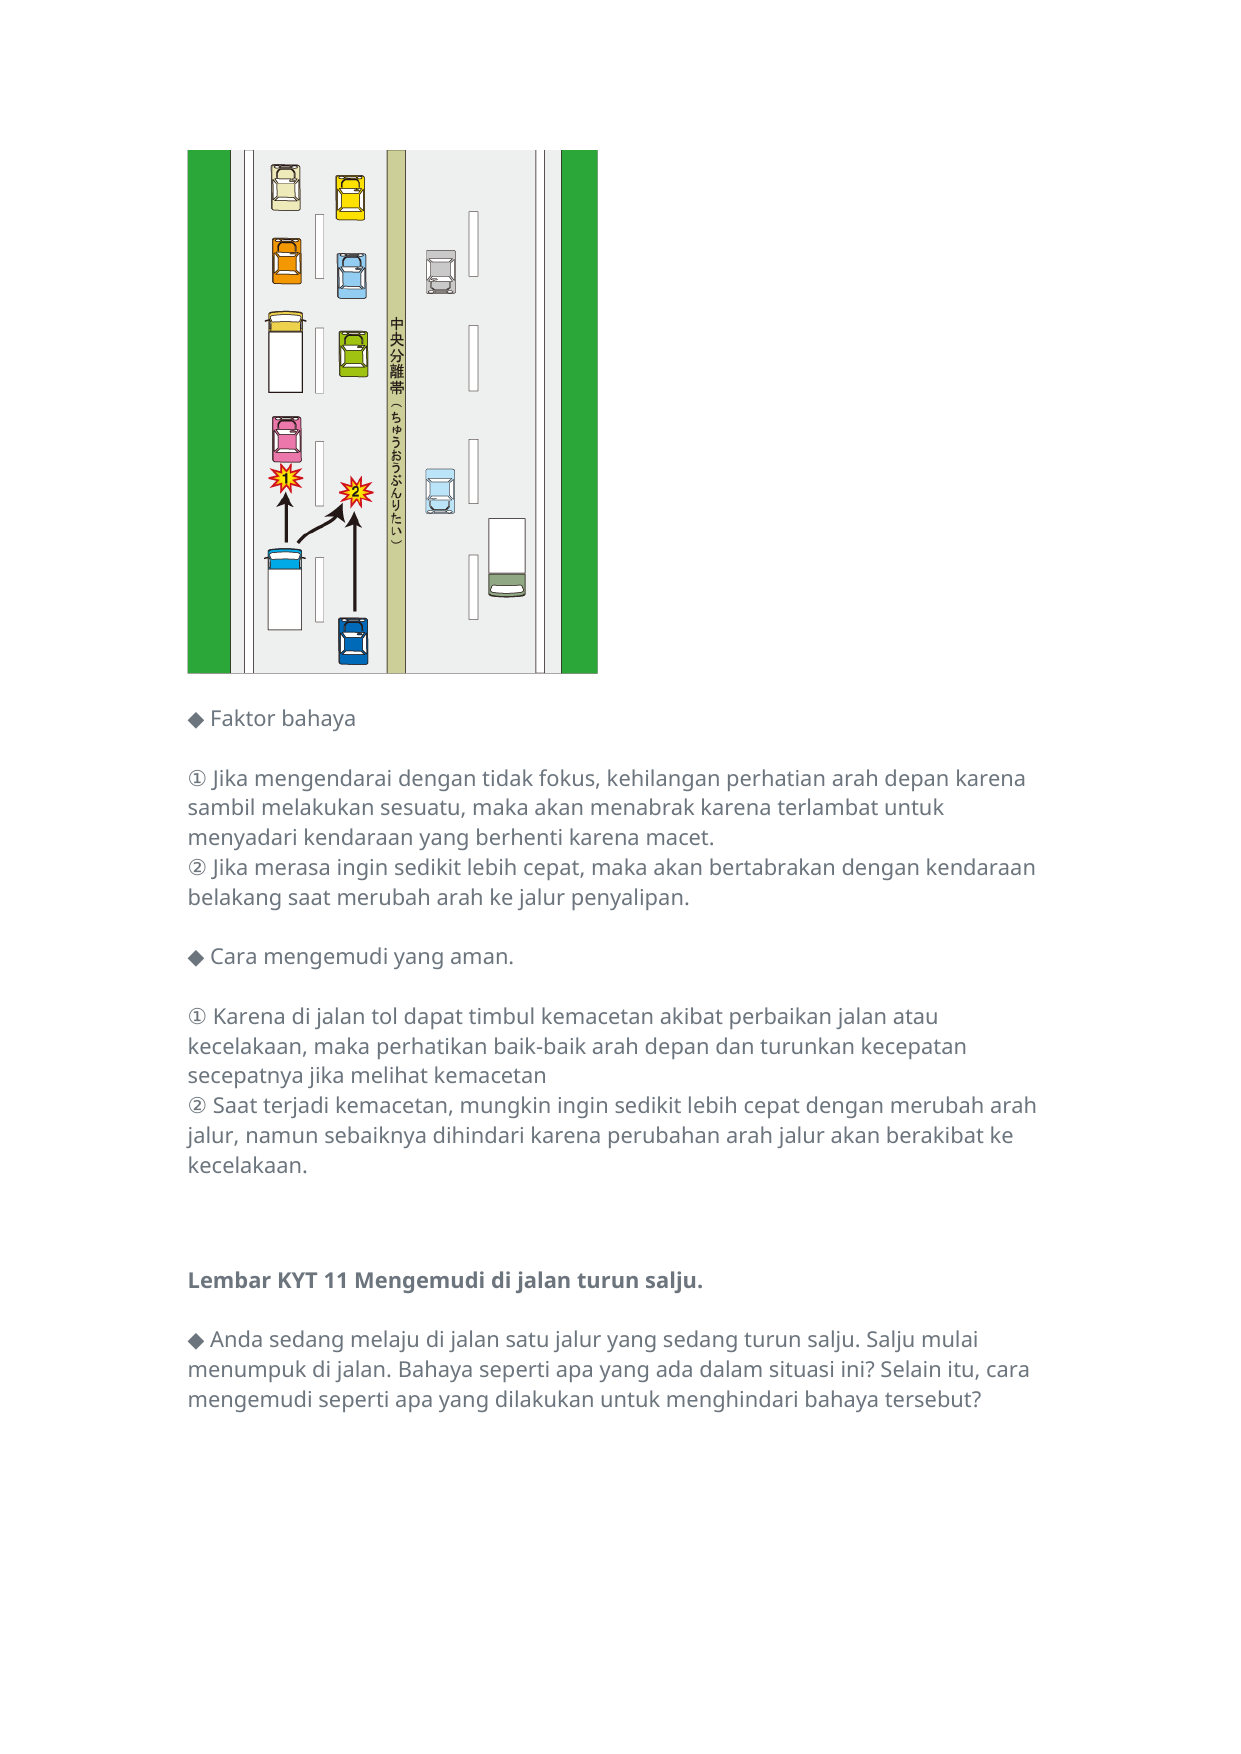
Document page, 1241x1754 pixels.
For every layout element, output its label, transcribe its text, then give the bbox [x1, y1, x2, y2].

picture [187, 150, 598, 674]
text Lembar KYT 11 Mengemudi di jalan turun salju. ◆ Anda sedang melaju di jalan satu jalur yang sedang turun salju. Salju mulai menumpuk di jalan. Bahaya seperti apa yang ada dalam situasi ini? Selain itu, cara mengemudi seperti apa yang dilakukan untuk menghindari bahaya tersebut? [187, 1235, 1053, 1413]
text ◆ Faktor bahaya ① Jika mengendarai dengan tidak fokus, kehilangan perhatian arah depan karena sambil melakukan sesuatu, maka akan menabrak karena terlambat untuk menyadari kendaraan yang berhenti karena macet. ② Jika merasa ingin sedikit lebih cepat, maka akan bertabrakan dengan kendaraan belakang saat merubah arah ke jalur penyalipan. ◆ Cara mengemudi yang aman. ① Karena di jalan tol dapat timbul kemacetan akibat perbaikan jalan atau kecelakaan, maka perhatikan baik-baik arah depan dan turunkan kecepatan secepatnya jika melihat kemacetan ② Saat terjadi kemacetan, mungkin ingin sedikit lebih cepat dengan merubah arah jalur, namun sebaiknya dihindari karena perubahan arah jalur akan berakibat ke kecelakaan. [187, 703, 1053, 1205]
